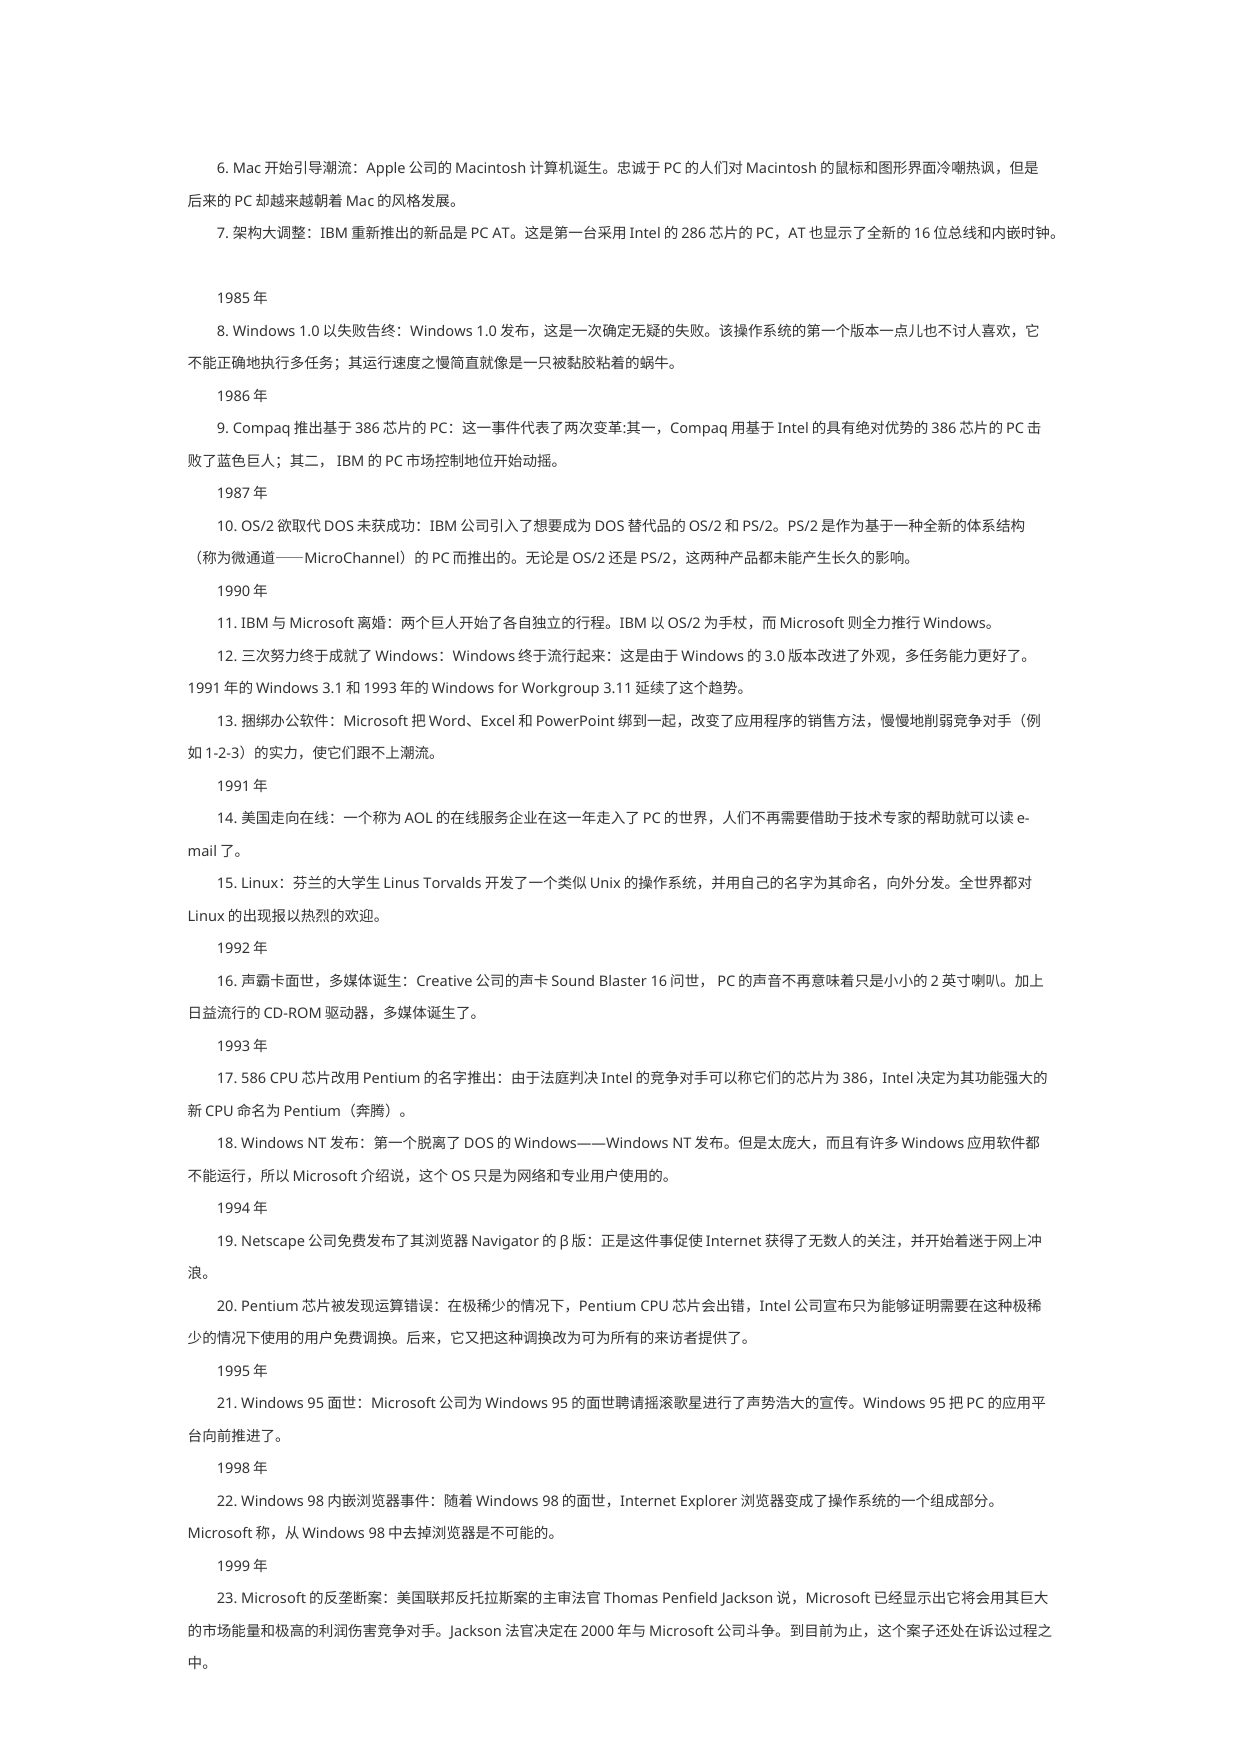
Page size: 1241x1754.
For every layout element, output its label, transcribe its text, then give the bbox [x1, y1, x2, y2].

text 1990年 [187, 574, 1053, 606]
text 1992年 [187, 931, 1053, 964]
text 20. Pentium芯片被发现运算错误：在极稀少的情况下，Pentium CPU芯片会出错，Intel公司宣布只为能够证明需要在这种极稀少的情况下使用的用户免费调换。后来，它又把这种调换改为可为所有的来访者提供了。 [187, 1289, 1053, 1354]
text 1994年 [187, 1191, 1053, 1224]
text 1991年 [187, 769, 1053, 801]
text 19. Netscape公司免费发布了其浏览器Navigator的β版：正是这件事促使Internet获得了无数人的关注，并开始着迷于网上冲浪。 [187, 1224, 1053, 1289]
text 1987年 [187, 476, 1053, 509]
text 1993年 [187, 1029, 1053, 1061]
text 14. 美国走向在线：一个称为AOL的在线服务企业在这一年走入了PC的世界，人们不再需要借助于技术专家的帮助就可以读e-mail了。 [187, 801, 1053, 866]
text 8. Windows 1.0以失败告终：Windows 1.0发布，这是一次确定无疑的失败。该操作系统的第一个版本一点儿也不讨人喜欢，它不能正确地执行多任务；其运行速度之慢简直就像是一只被黏胶粘着的蜗牛。 [187, 314, 1053, 379]
text 10. OS/2欲取代DOS未获成功：IBM公司引入了想要成为DOS替代品的OS/2和PS/2。PS/2是作为基于一种全新的体系结构（称为微通道——MicroChannel）的PC而推出的。无论是OS/2还是PS/2，这两种产品都未能产生长久的影响。 [187, 509, 1053, 574]
text 9. Compaq推出基于386芯片的PC：这一事件代表了两次变革:其一，Compaq用基于Intel的具有绝对优势的386芯片的PC击败了蓝色巨人；其二， IBM的PC市场控制地位开始动摇。 [187, 411, 1053, 476]
text 17. 586 CPU芯片改用Pentium的名字推出：由于法庭判决Intel的竞争对手可以称它们的芯片为386，Intel决定为其功能强大的新CPU命名为Pentium（奔腾）。 [187, 1061, 1053, 1126]
text 18. Windows NT发布：第一个脱离了DOS的Windows——Windows NT发布。但是太庞大，而且有许多Windows应用软件都不能运行，所以Microsoft介绍说，这个OS只是为网络和专业用户使用的。 [187, 1126, 1053, 1191]
text 16. 声霸卡面世，多媒体诞生：Creative公司的声卡Sound Blaster 16问世， PC的声音不再意味着只是小小的2英寸喇叭。加上日益流行的CD-ROM驱动器，多媒体诞生了。 [187, 964, 1053, 1029]
text 1995年 [187, 1354, 1053, 1386]
text 13. 捆绑办公软件：Microsoft把Word、Excel和PowerPoint绑到一起，改变了应用程序的销售方法，慢慢地削弱竞争对手（例如1-2-3）的实力，使它们跟不上潮流。 [187, 704, 1053, 769]
text 23. Microsoft的反垄断案：美国联邦反托拉斯案的主审法官Thomas Penfield Jackson说，Microsoft已经显示出它将会用其巨大的市场能量和极高的利润伤害竞争对手。Jackson法官决定在2000年与Microsoft公司斗争。到目前为止，这个案子还处在诉讼过程之中。 [187, 1581, 1053, 1679]
text 11. IBM与Microsoft离婚：两个巨人开始了各自独立的行程。IBM以OS/2为手杖，而Microsoft则全力推行Windows。 [187, 606, 1053, 639]
text 7. 架构大调整：IBM重新推出的新品是PC AT。这是第一台采用Intel的286芯片的PC，AT也显示了全新的16位总线和内嵌时钟。 [187, 216, 1053, 281]
text 1998年 [187, 1451, 1053, 1484]
text 1986年 [187, 379, 1053, 411]
text 15. Linux：芬兰的大学生Linus Torvalds开发了一个类似Unix的操作系统，并用自己的名字为其命名，向外分发。全世界都对Linux的出现报以热烈的欢迎。 [187, 866, 1053, 931]
text 6. Mac开始引导潮流：Apple公司的Macintosh计算机诞生。忠诚于PC的人们对Macintosh的鼠标和图形界面冷嘲热讽，但是后来的PC却越来越朝着Mac的风格发展。 [187, 151, 1053, 216]
text 22. Windows 98内嵌浏览器事件：随着Windows 98的面世，Internet Explorer浏览器变成了操作系统的一个组成部分。Microsoft称，从Windows 98中去掉浏览器是不可能的。 [187, 1484, 1053, 1549]
text 21. Windows 95面世：Microsoft公司为Windows 95的面世聘请摇滚歌星进行了声势浩大的宣传。Windows 95把PC的应用平台向前推进了。 [187, 1386, 1053, 1451]
text 12. 三次努力终于成就了Windows：Windows终于流行起来：这是由于Windows的3.0版本改进了外观，多任务能力更好了。1991年的Windows 3.1和1993年的Windows for Workgroup 3.11延续了这个趋势。 [187, 639, 1053, 704]
text 1985年 [187, 281, 1053, 314]
text 1999年 [187, 1549, 1053, 1581]
